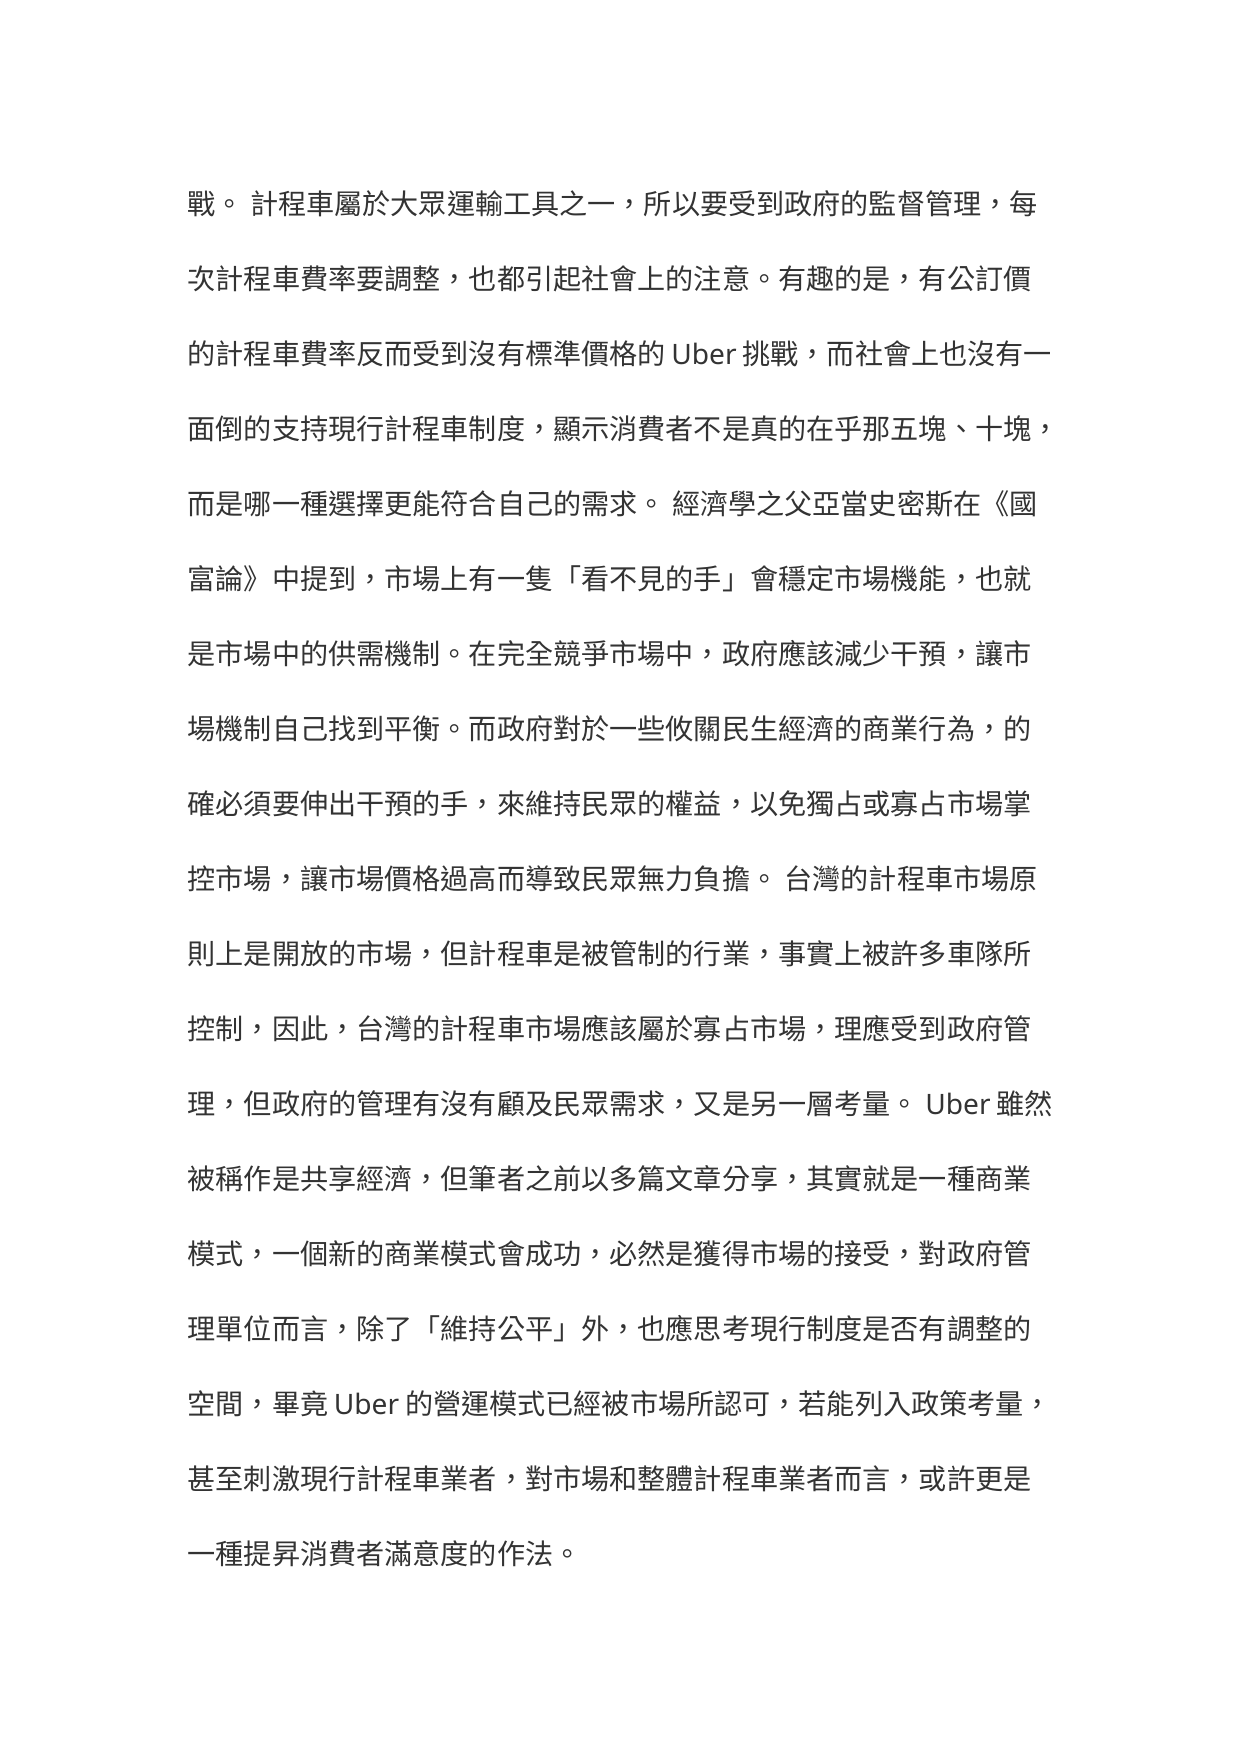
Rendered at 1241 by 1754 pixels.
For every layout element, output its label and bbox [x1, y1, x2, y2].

text [187, 164, 1053, 1589]
